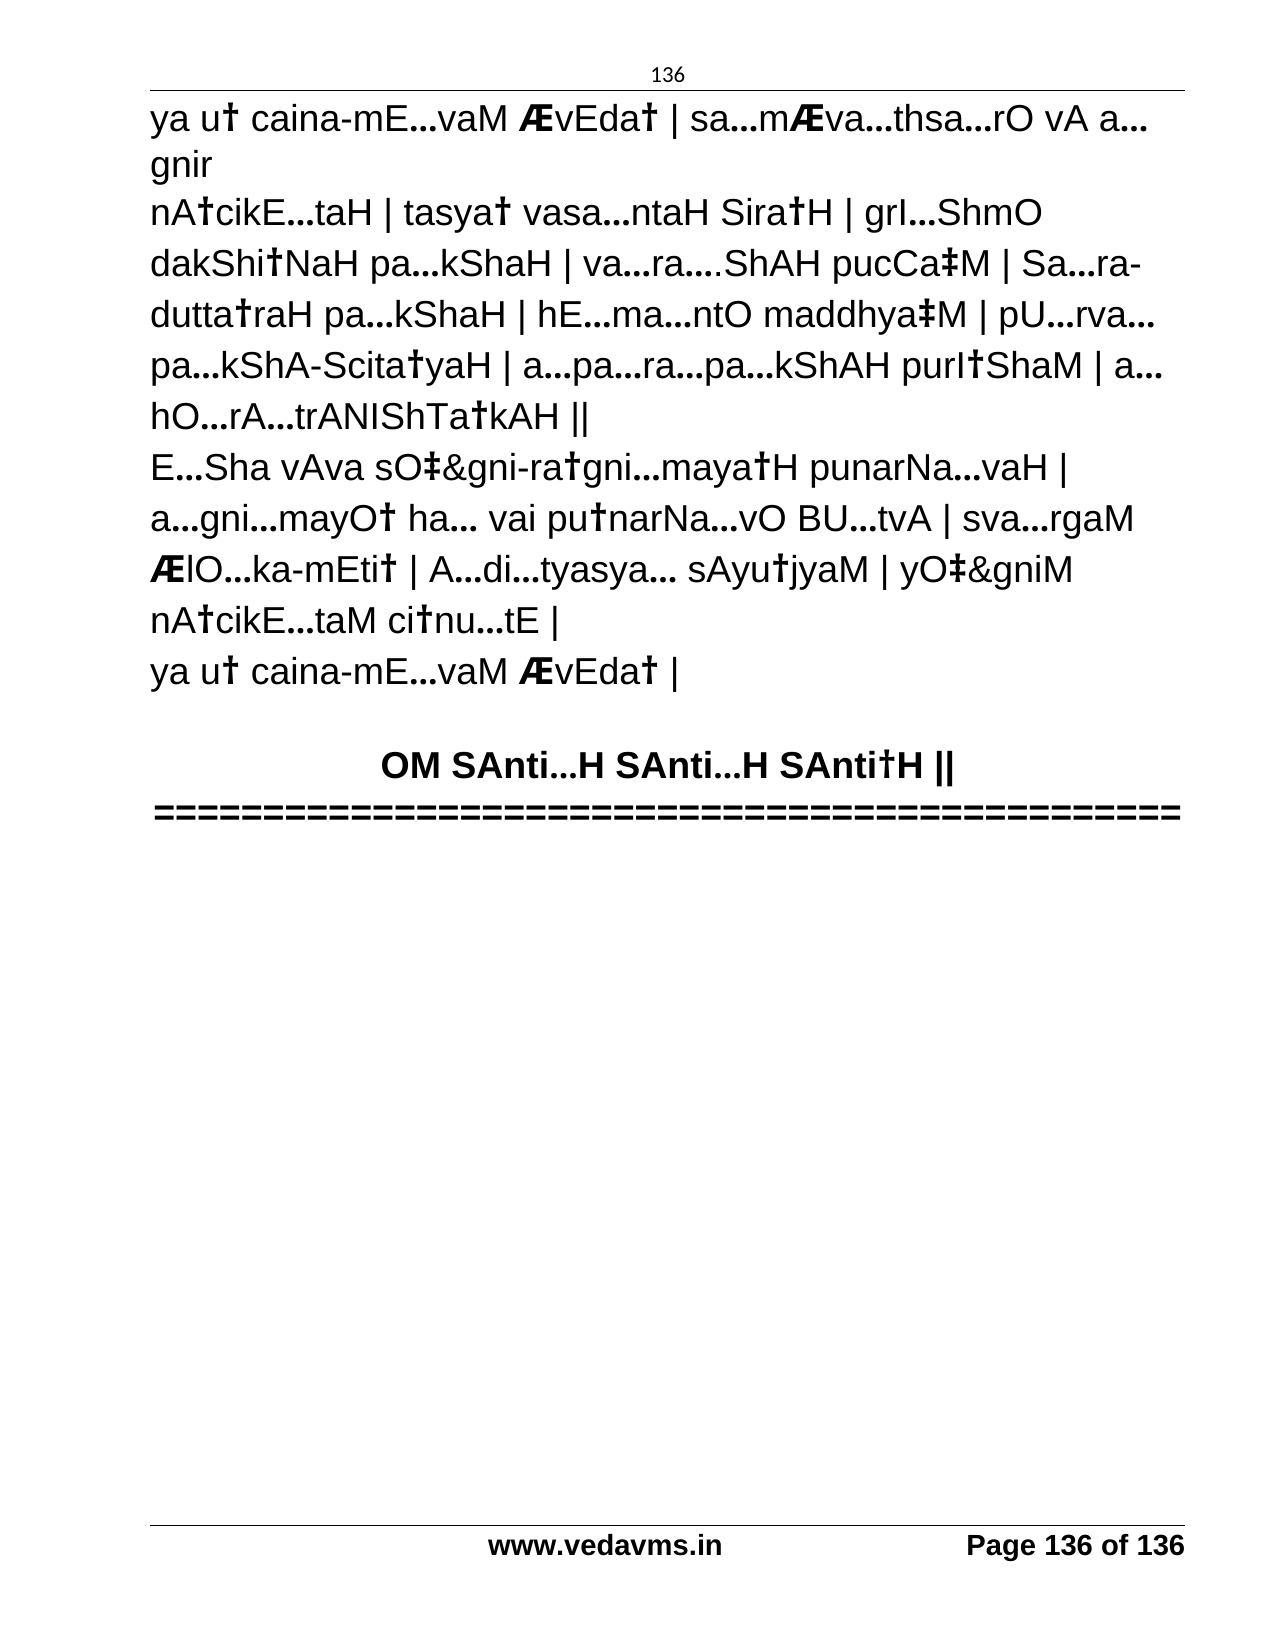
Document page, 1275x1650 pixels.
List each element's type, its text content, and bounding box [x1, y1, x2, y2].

text =============================================== [150, 790, 1185, 833]
text ya u† caina-mE…vaM ÆvEda† | sa…mÆva…thsa…rO vA a…gnir nA†cikE…taH | tasya† vasa…ntaH Sira†H | grI…ShmO dakShi†NaH pa…kShaH | va…ra….ShAH pucCa‡M | Sa…ra-dutta†raH pa…kShaH | hE…ma…ntO maddhya‡M | pU…rva…pa…kShA-Scita†yaH | a…pa…ra…pa…kShAH purI†ShaM | a…hO…rA…trANIShTa†kAH || [150, 91, 1185, 441]
text E…Sha vAva sO‡&gni-ra†gni…maya†H punarNa…vaH | a…gni…mayO† ha… vai pu†narNa…vO BU…tvA | sva…rgaM ÆlO…ka-mEti† | A…di…tyasya… sAyu†jyaM | yO‡&gniM nA†cikE…taM ci†nu…tE | ya u† caina-mE…vaM ÆvEda† | [150, 441, 1185, 696]
text OM SAnti…H SAnti…H SAnti†H || [150, 739, 1185, 790]
